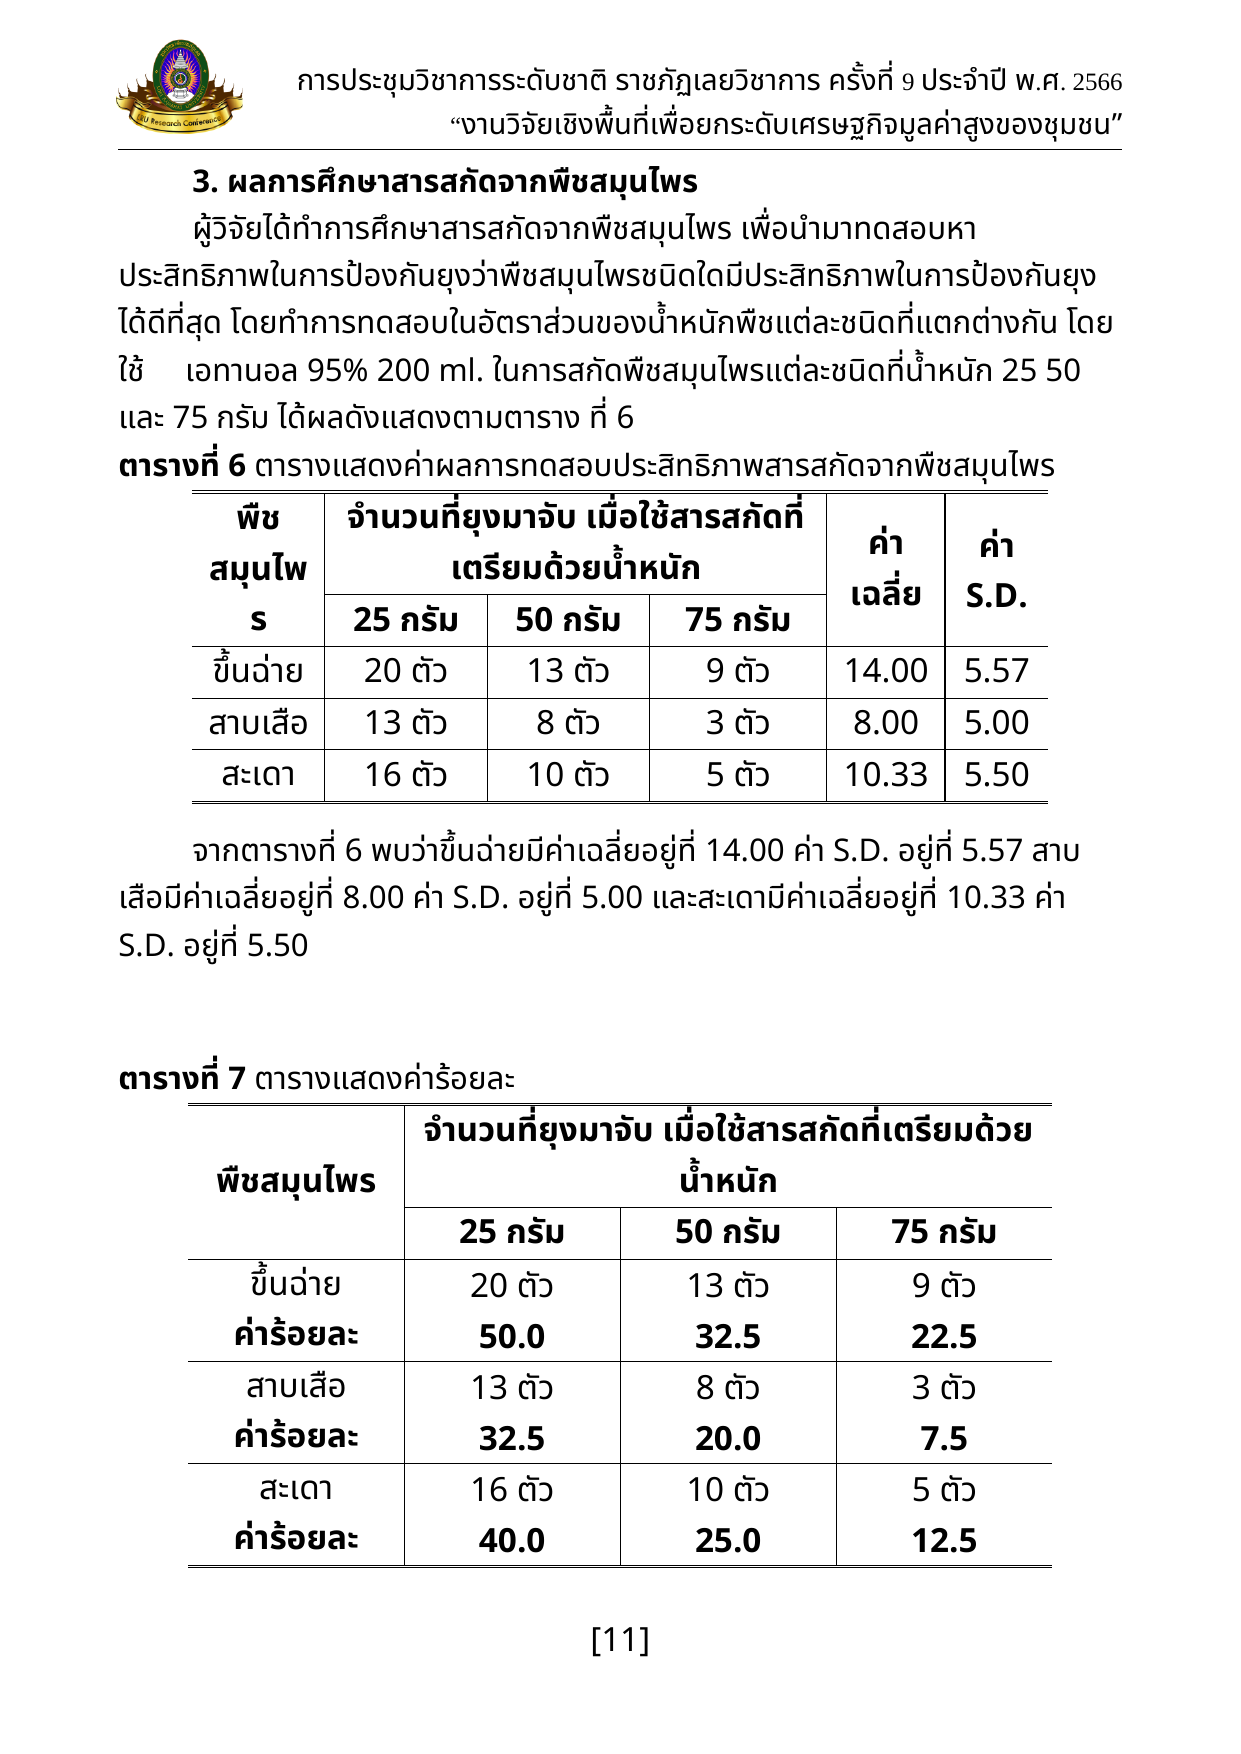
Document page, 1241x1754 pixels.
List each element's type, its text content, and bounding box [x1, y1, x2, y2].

table_cell 16 ตัว [325, 750, 487, 801]
table_cell 75 กรัม [650, 595, 826, 646]
table_cell 8 ตัว [488, 699, 649, 749]
table_cell 5 ตัว 12.5 [837, 1464, 1052, 1564]
table_cell 25 กรัม [325, 595, 487, 646]
table_cell 13 ตัว 32.5 [621, 1260, 836, 1361]
table_cell 13 ตัว 32.5 [405, 1362, 620, 1463]
table_cell 10 ตัว 25.0 [621, 1464, 836, 1564]
table_cell 75 กรัม [837, 1208, 1052, 1259]
table_header ค่า S.D. [946, 494, 1048, 646]
text ผู้วิจัยได้ทำการศึกษาสารสกัดจากพืชสมุนไพร เพื่อนำมาทดสอบหาประสิทธิภาพในการป้องกันยุงว่าพืชสมุนไพรชนิดใดมีประสิทธิภาพในการป้องกันยุงได้ดีที่สุด โดยทำการทดสอบในอัตราส่วนของน้ำหนักพืชแต่ละชนิดที่แตกต่างกัน โดยใช้ เอทานอล 95% 200 ml. ในการสกัดพืชสมุนไพรแต่ละชนิดที่น้ำหนัก 25 50 และ 75 กรัม ได้ผลดังแสดงตามตาราง ที่ 6 [118, 206, 1122, 443]
table_cell สาบเสือ [192, 699, 324, 749]
table_cell 20 ตัว [325, 647, 487, 698]
table_cell 13 ตัว [325, 699, 487, 749]
table_cell 25 กรัม [405, 1208, 620, 1259]
text ตารางที่ 6 ตารางแสดงค่าผลการทดสอบประสิทธิภาพสารสกัดจากพืชสมุนไพร [118, 443, 1122, 490]
table_cell 5.57 [946, 647, 1048, 698]
table_header ค่าเฉลี่ย [827, 494, 944, 646]
table_cell 8.00 [827, 699, 944, 749]
table_cell 14.00 [827, 647, 944, 698]
table_cell 20 ตัว 50.0 [405, 1260, 620, 1361]
table_cell ขึ้นฉ่าย [192, 647, 324, 698]
table_cell 13 ตัว [488, 647, 649, 698]
table_header พืชสมุนไพร [188, 1106, 404, 1259]
table_header จำนวนที่ยุงมาจับ เมื่อใช้สารสกัดที่เตรียมด้วยน้ำหนัก [405, 1106, 1052, 1207]
table_cell 3 ตัว 7.5 [837, 1362, 1052, 1463]
table_header พืชสมุนไพร [192, 494, 324, 646]
table_cell 10.33 [827, 750, 944, 801]
table_header จำนวนที่ยุงมาจับ เมื่อใช้สารสกัดที่เตรียมด้วยน้ำหนัก [325, 494, 826, 594]
table_cell 50 กรัม [621, 1208, 836, 1259]
table_cell 5.50 [946, 750, 1048, 801]
table_cell 8 ตัว 20.0 [621, 1362, 836, 1463]
table_cell 9 ตัว [650, 647, 826, 698]
table_cell 3 ตัว [650, 699, 826, 749]
table_cell 16 ตัว 40.0 [405, 1464, 620, 1564]
table_cell 9 ตัว 22.5 [837, 1260, 1052, 1361]
table_cell สะเดา [192, 750, 324, 801]
table_cell 10 ตัว [488, 750, 649, 801]
table_cell 5 ตัว [650, 750, 826, 801]
text จากตารางที่ 6 พบว่าขึ้นฉ่ายมีค่าเฉลี่ยอยู่ที่ 14.00 ค่า S.D. อยู่ที่ 5.57 สาบเสือมีค่าเฉลี่ยอยู่ที่ 8.00 ค่า S.D. อยู่ที่ 5.00 และสะเดามีค่าเฉลี่ยอยู่ที่ 10.33 ค่า S.D. อยู่ที่ 5.50 [118, 828, 1122, 971]
table_cell 5.00 [946, 699, 1048, 749]
picture [114, 38, 243, 132]
table_cell สาบเสือ ค่าร้อยละ [188, 1362, 404, 1463]
text ตารางที่ 7 ตารางแสดงค่าร้อยละ [118, 1056, 1122, 1103]
table_cell ขึ้นฉ่าย ค่าร้อยละ [188, 1260, 404, 1361]
table_cell สะเดา ค่าร้อยละ [188, 1464, 404, 1564]
table_cell 50 กรัม [488, 595, 649, 646]
text 3. ผลการศึกษาสารสกัดจากพืชสมุนไพร [118, 159, 1122, 206]
